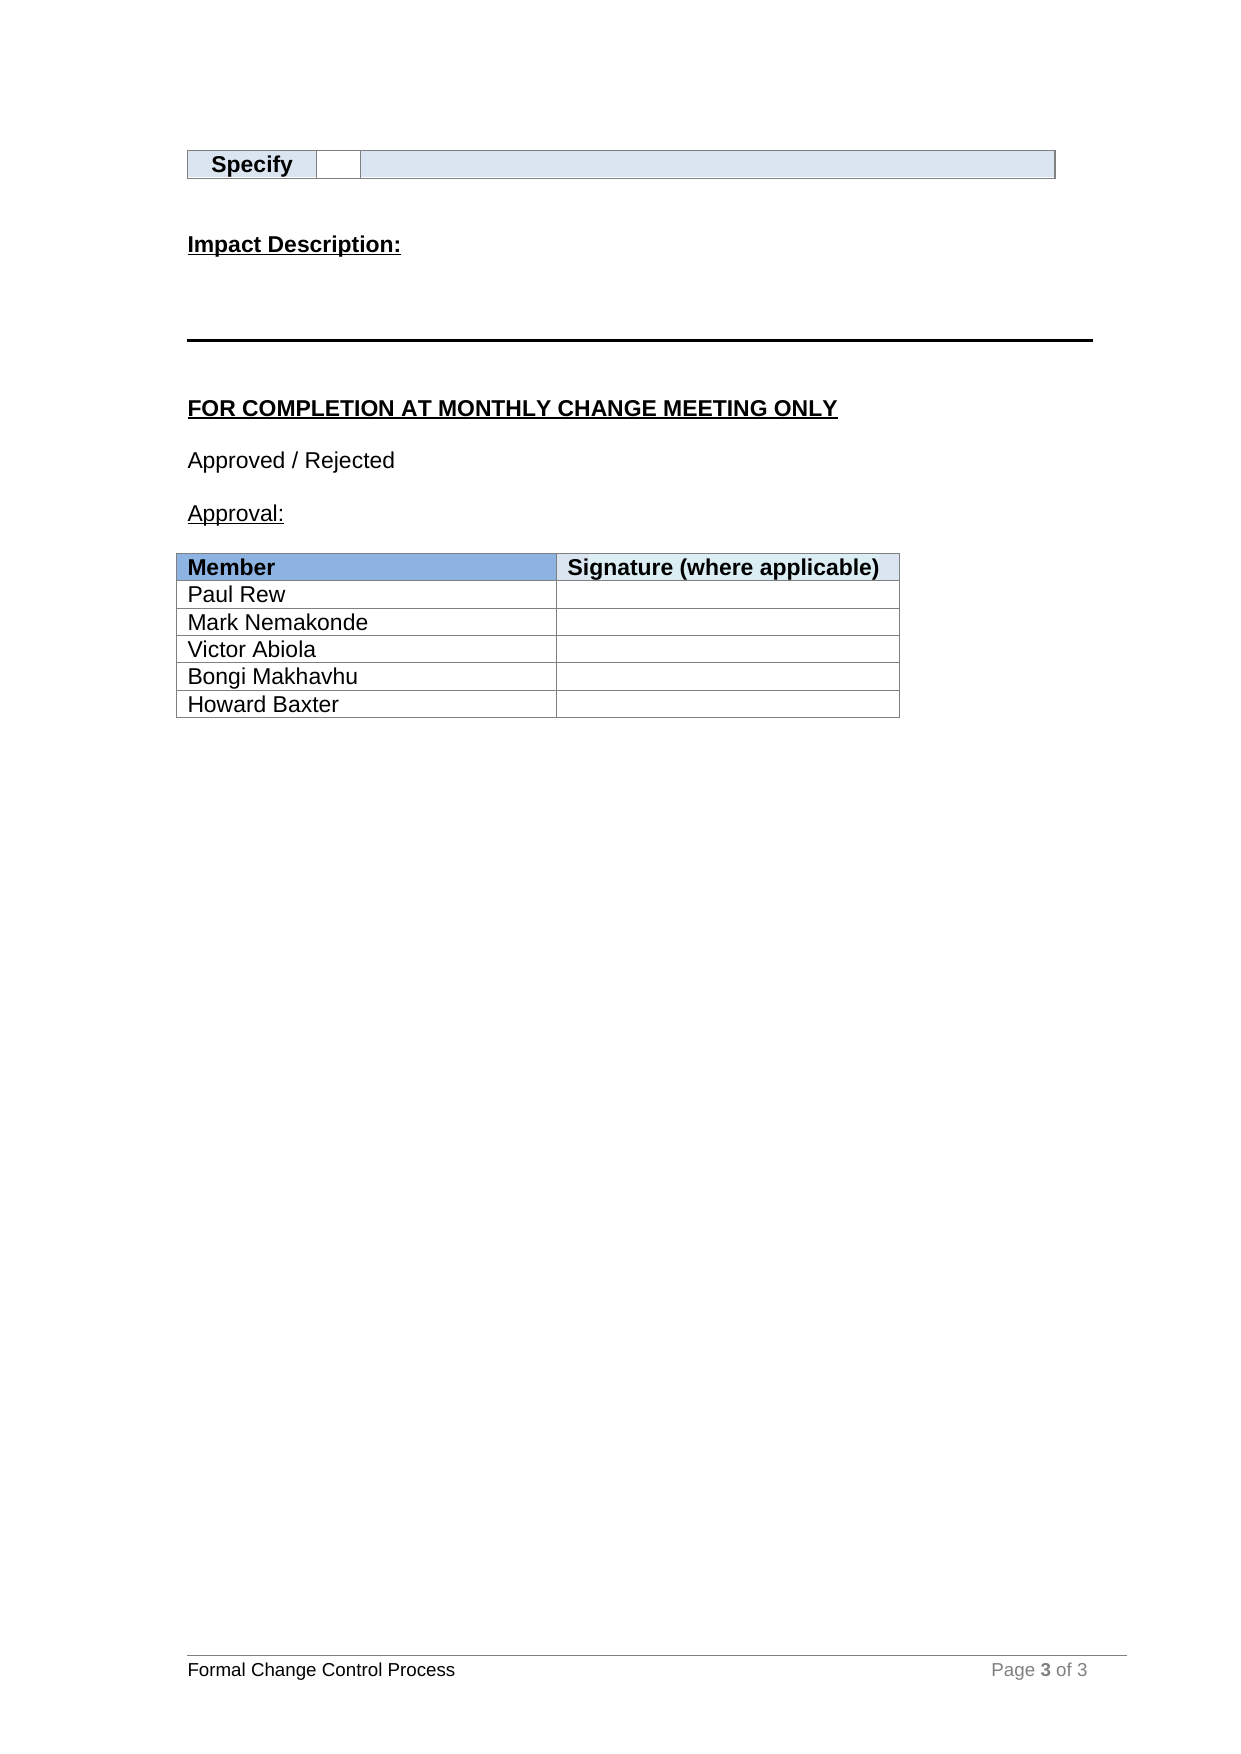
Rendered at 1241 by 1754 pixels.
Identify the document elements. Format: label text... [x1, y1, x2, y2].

table_cell Howard Baxter [177, 691, 556, 717]
table_cell [557, 636, 899, 662]
table_cell [557, 581, 899, 607]
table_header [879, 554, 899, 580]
table_cell [317, 151, 360, 177]
text FOR COMPLETION AT MONTHLY CHANGE MEETING ONLY [187, 394, 1093, 421]
table_cell Victor Abiola [177, 636, 556, 662]
table_cell Bongi Makhavhu [177, 663, 556, 689]
table_cell [557, 609, 899, 635]
table_cell Paul Rew [177, 581, 556, 607]
text Impact Description: [187, 231, 1093, 257]
table_cell [557, 663, 899, 689]
table_cell Specify [188, 151, 316, 177]
text Approval: [187, 500, 1093, 526]
table_cell Mark Nemakonde [177, 609, 556, 635]
table_cell [361, 151, 1054, 177]
text Approved / Rejected [187, 447, 1093, 473]
table_cell [557, 691, 899, 717]
table_header Member [177, 554, 556, 580]
